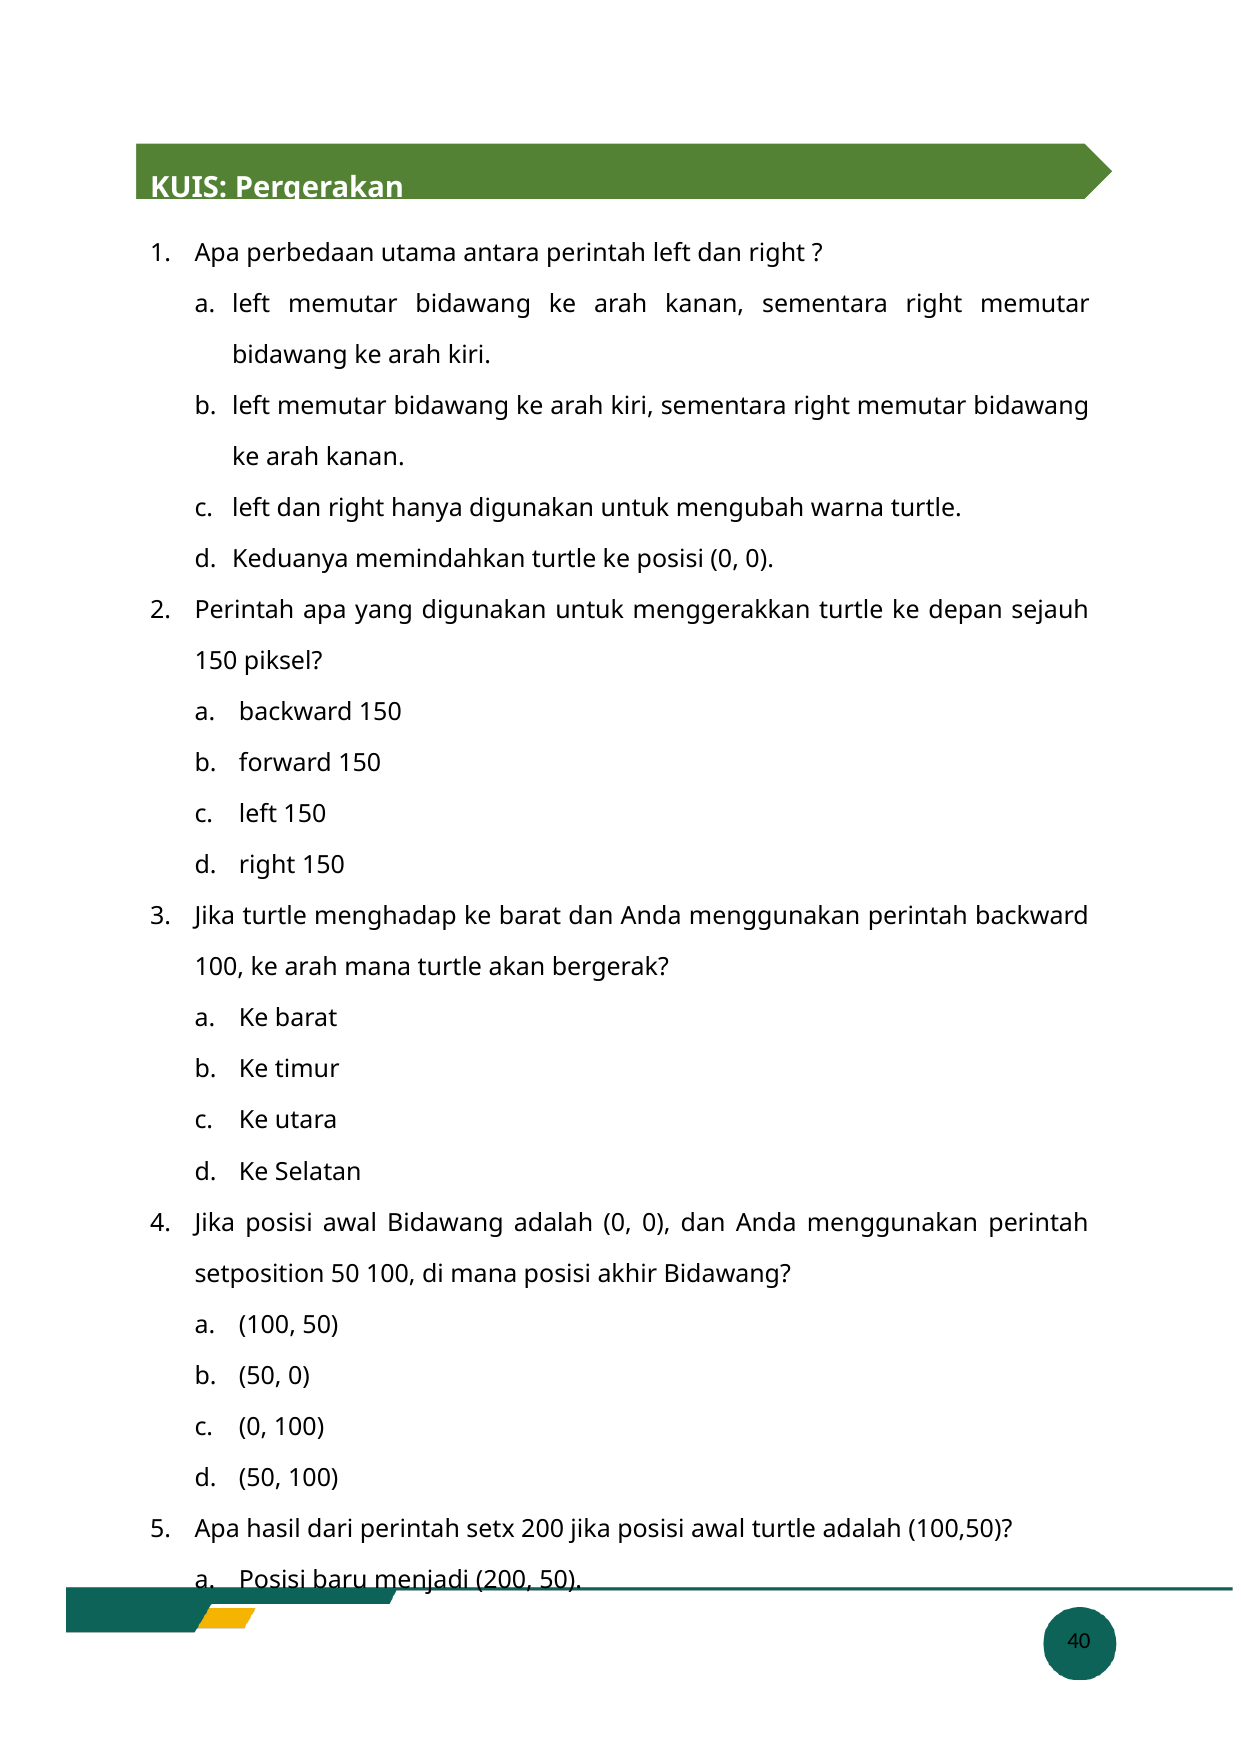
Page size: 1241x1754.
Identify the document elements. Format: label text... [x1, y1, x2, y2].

list Apa hasil dari perintah setx 200 jika posisi awal turtle adalah (100,50)? [150, 1511, 1090, 1544]
list (0, 100) [194, 1408, 1090, 1442]
list Perintah apa yang digunakan untuk menggerakkan turtle ke depan sejauh 150 piksel? [150, 592, 1090, 677]
list left memutar bidawang ke arah kanan, sementara right memutar bidawang ke arah kiri. [194, 286, 1090, 371]
list Jika turtle menghadap ke barat dan Anda menggunakan perintah backward 100, ke arah mana turtle akan bergerak? [150, 898, 1090, 983]
list Keduanya memindahkan turtle ke posisi (0, 0). [194, 541, 1090, 575]
list backward 150 [194, 694, 1090, 728]
list left dan right hanya digunakan untuk mengubah warna turtle. [194, 490, 1090, 524]
list Ke barat [194, 1000, 1090, 1034]
list forward 150 [194, 745, 1090, 779]
list Ke Selatan [194, 1153, 1090, 1187]
list (50, 0) [194, 1357, 1090, 1391]
list Jika posisi awal Bidawang adalah (0, 0), dan Anda menggunakan perintah setposition 50 100, di mana posisi akhir Bidawang? [150, 1204, 1090, 1289]
list right 150 [194, 847, 1090, 881]
list (50, 100) [194, 1459, 1090, 1493]
list Ke utara [194, 1102, 1090, 1136]
list Ke timur [194, 1051, 1090, 1085]
subtitle KUIS: Pergerakan [150, 167, 1090, 206]
list left 150 [194, 796, 1090, 830]
list Apa perbedaan utama antara perintah left dan right ? [150, 234, 1090, 268]
list left memutar bidawang ke arah kiri, sementara right memutar bidawang ke arah kanan. [194, 388, 1090, 473]
list (100, 50) [194, 1306, 1090, 1340]
picture [66, 1578, 1233, 1708]
list Posisi baru menjadi (200, 50). [194, 1562, 1090, 1596]
